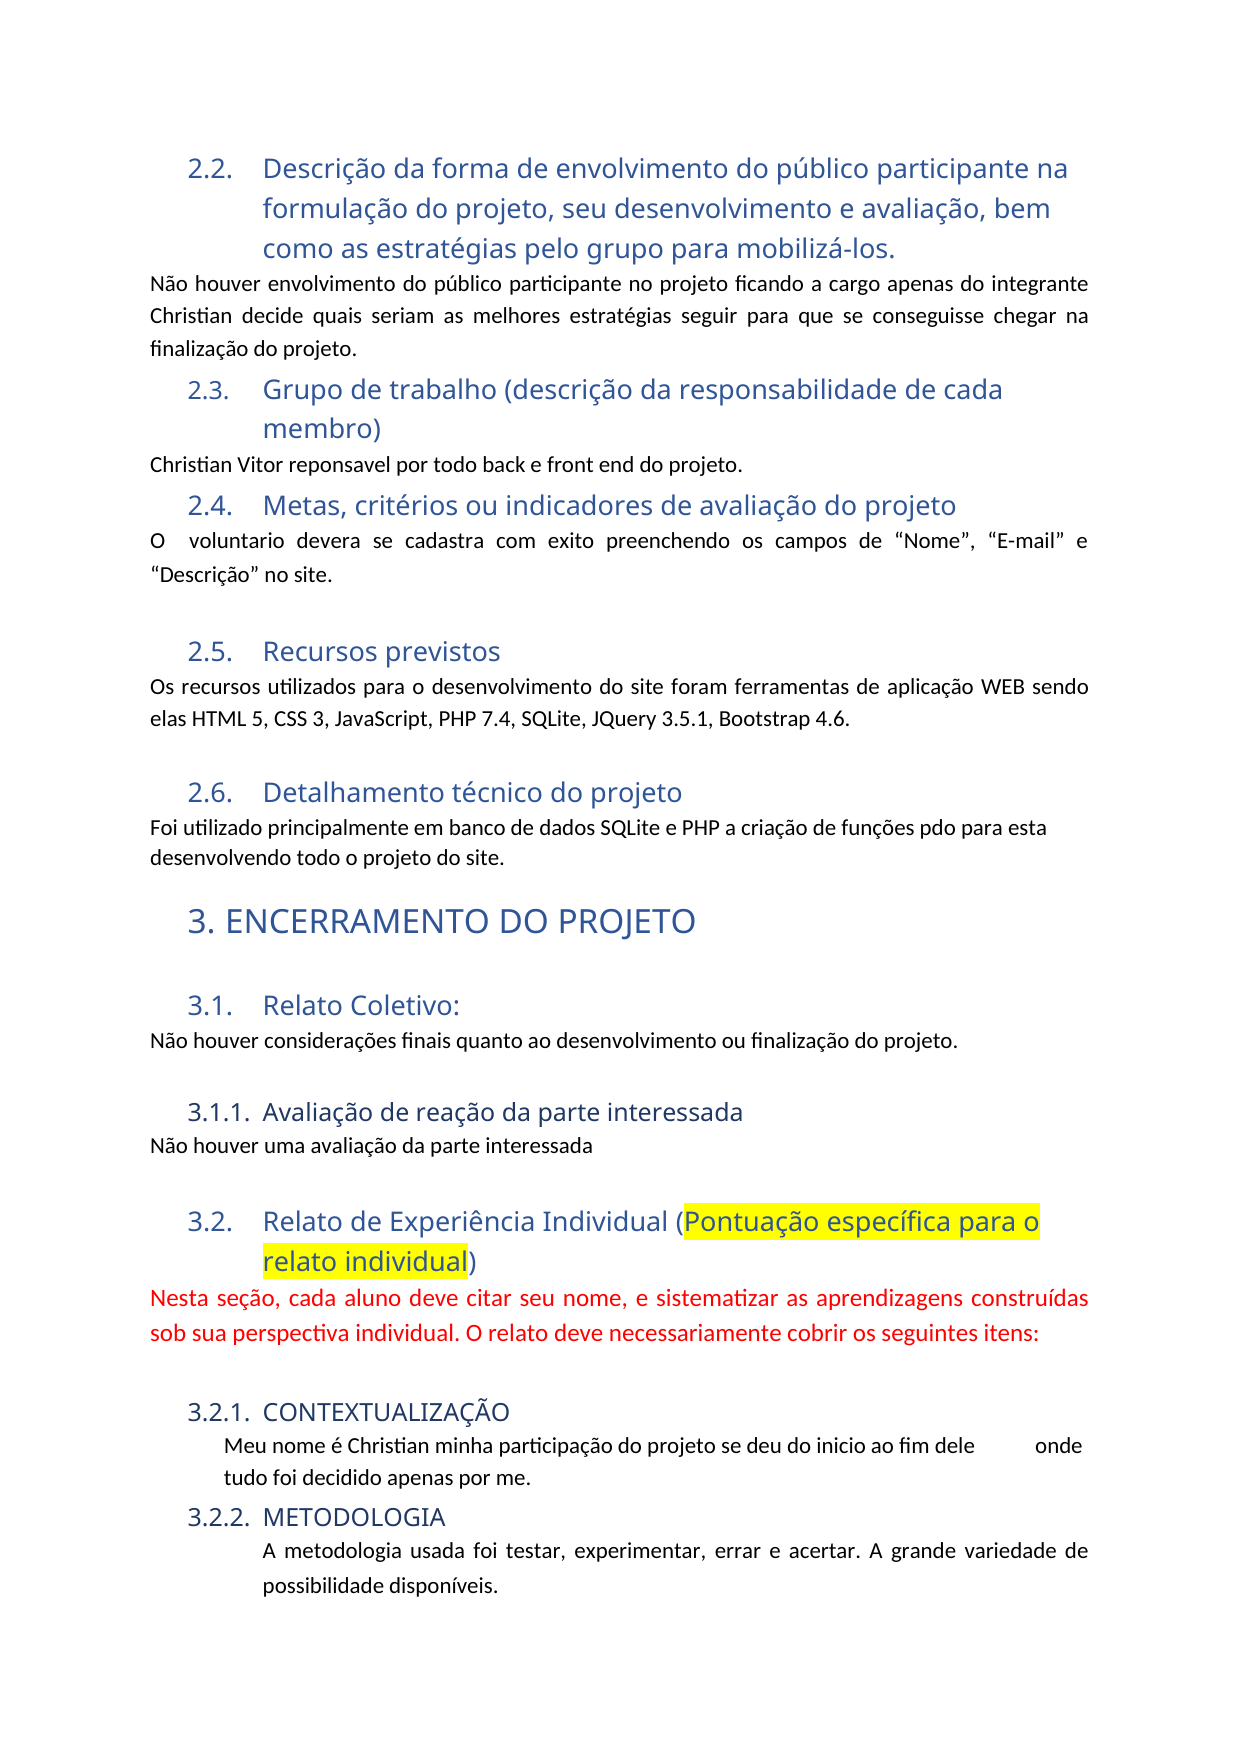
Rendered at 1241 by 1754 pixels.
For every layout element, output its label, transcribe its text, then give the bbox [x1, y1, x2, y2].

subtitle Descrição da forma de envolvimento do público participante na formulação do projeto, seu desenvolvimento e avaliação, bem como as estratégias pelo grupo para mobilizá-los. [187, 150, 1090, 266]
subtitle Relato de Experiência Individual (Pontuação específica para o relato individual) [187, 1203, 1090, 1279]
subtitle Avaliação de reação da parte interessada [187, 1095, 1090, 1129]
text Os recursos utilizados para o desenvolvimento do site foram ferramentas de aplicação WEB sendo elas HTML 5, CSS 3, JavaScript, PHP 7.4, SQLite, JQuery 3.5.1, Bootstrap 4.6. [150, 672, 1090, 765]
subtitle Grupo de trabalho (descrição da responsabilidade de cada membro) [187, 370, 1090, 447]
text O voluntario devera se cadastra com exito preenchendo os campos de “Nome”, “E-mail” e “Descrição” no site. [150, 526, 1090, 589]
text Não houver uma avaliação da parte interessada [150, 1131, 1090, 1159]
text Nesta seção, cada aluno deve citar seu nome, e sistematizar as aprendizagens construídas sob sua perspectiva individual. O relato deve necessariamente cobrir os seguintes itens: [150, 1282, 1090, 1348]
text Não houver considerações finais quanto ao desenvolvimento ou finalização do projeto. [150, 1026, 1090, 1086]
text Christian Vitor reponsavel por todo back e front end do projeto. [150, 450, 1090, 478]
text Não houver envolvimento do público participante no projeto ficando a cargo apenas do integrante Christian decide quais seriam as melhores estratégias seguir para que se conseguisse chegar na finalização do projeto. [150, 269, 1090, 362]
subtitle Detalhamento técnico do projeto [187, 773, 1090, 810]
subtitle ENCERRAMENTO DO PROJETO [187, 898, 1090, 944]
subtitle Recursos previstos [187, 632, 1090, 669]
text Foi utilizado principalmente em banco de dados SQLite e PHP a criação de funções pdo para esta desenvolvendo todo o projeto do site. [150, 813, 1090, 871]
list A metodologia usada foi testar, experimentar, errar e acertar. A grande variedade de possibilidade disponíveis. [262, 1537, 1090, 1599]
subtitle Relato Coletivo: [187, 986, 1090, 1023]
subtitle CONTEXTUALIZAÇÃO [187, 1394, 1090, 1428]
subtitle METODOLOGIA [187, 1500, 1090, 1534]
subtitle Metas, critérios ou indicadores de avaliação do projeto [187, 486, 1090, 523]
text Meu nome é Christian minha participação do projeto se deu do inicio ao fim dele onde tudo foi decidido apenas por me. [150, 1431, 1090, 1491]
